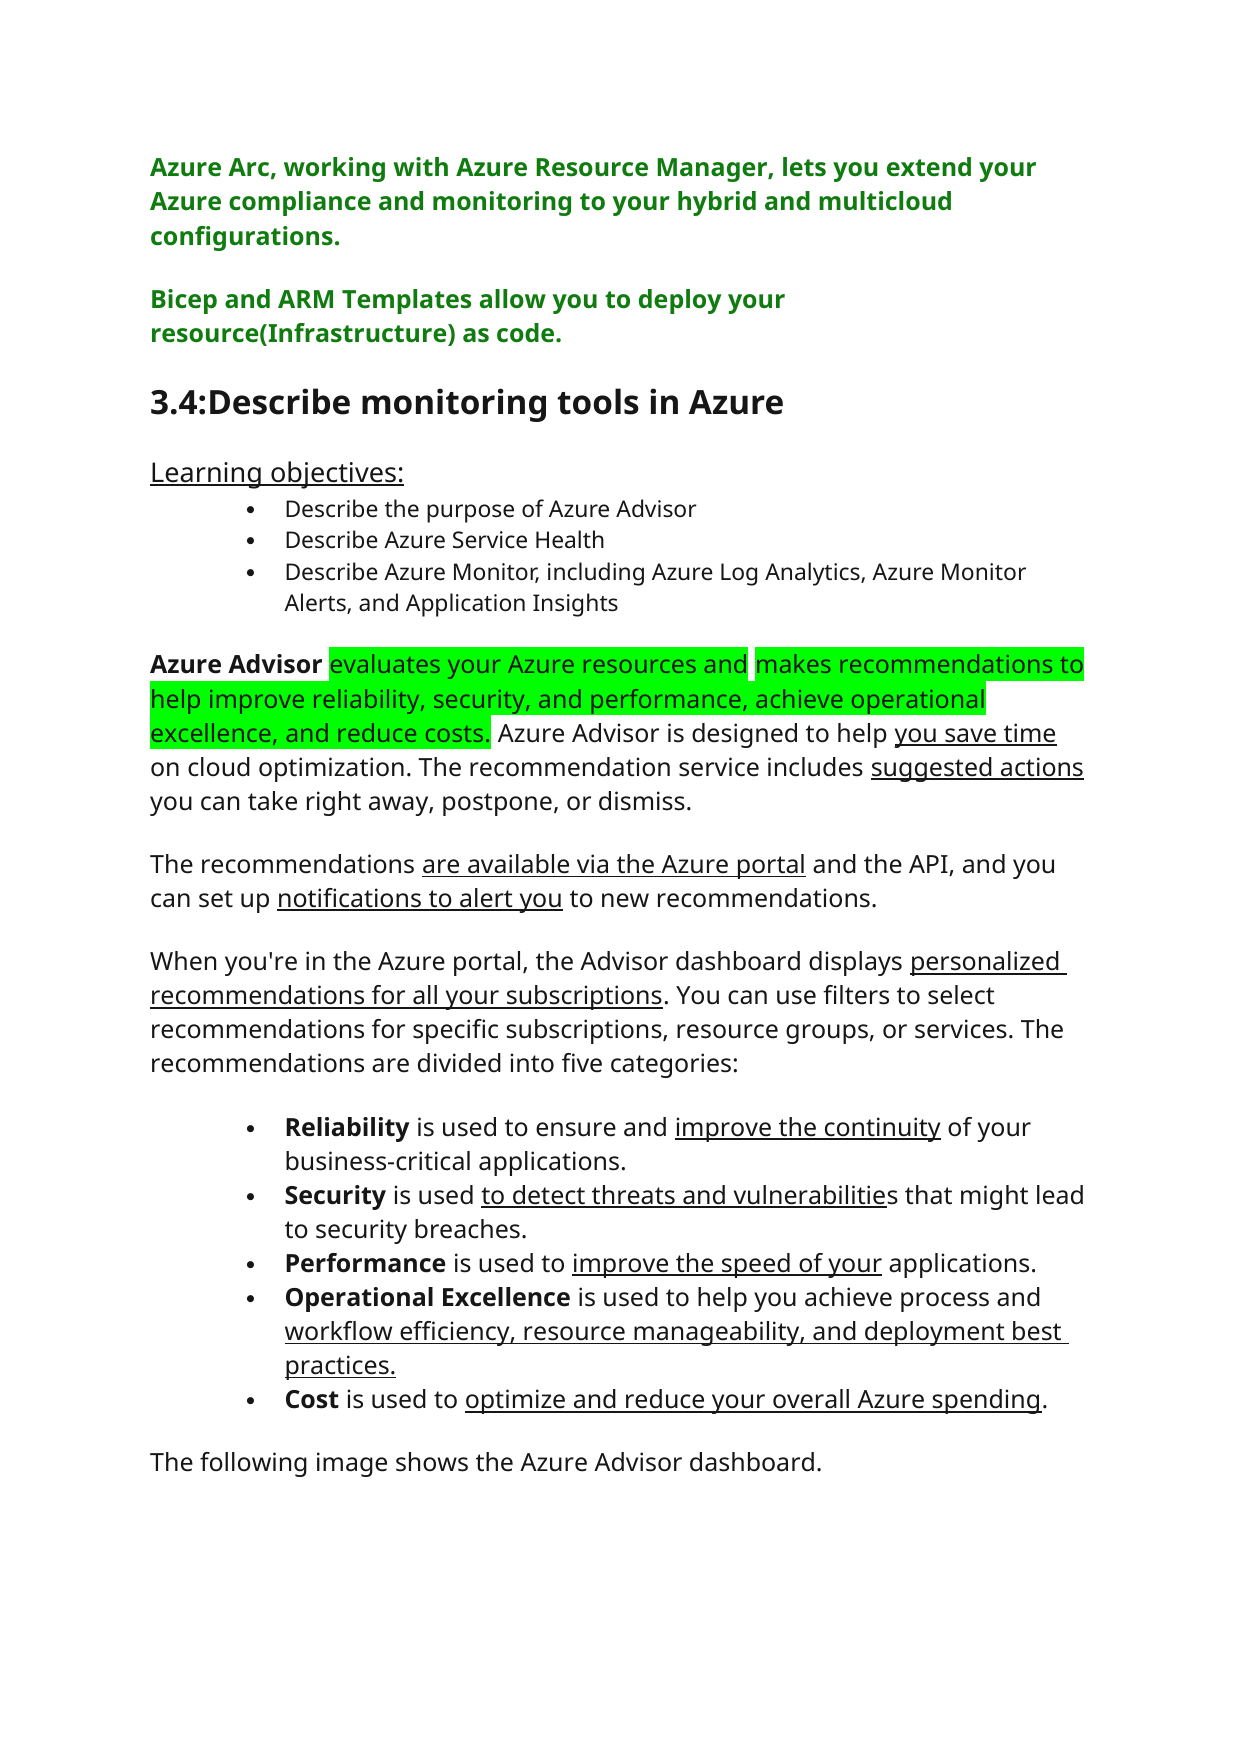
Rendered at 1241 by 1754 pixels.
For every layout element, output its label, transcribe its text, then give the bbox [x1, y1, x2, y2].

list Describe Azure Monitor, including Azure Log Analytics, Azure Monitor Alerts, and Application Insights [247, 556, 1090, 618]
text The following image shows the Azure Advisor dashboard. [150, 1445, 1090, 1479]
list Cost is used to optimize and reduce your overall Azure spending. [247, 1382, 1090, 1416]
text Bicep and ARM Templates allow you to deploy your resource(Infrastructure) as code. [562, 281, 1090, 349]
list Describe Azure Service Health [247, 524, 1090, 556]
text The recommendations are available via the Azure portal and the API, and you can set up notifications to alert you to new recommendations. [150, 847, 1090, 915]
list Security is used to detect threats and vulnerabilities that might lead to security breaches. [247, 1177, 1090, 1246]
subtitle 3.4:Describe monitoring tools in Azure [150, 379, 1090, 424]
text Azure Arc, working with Azure Resource Manager, lets you extend your Azure compliance and monitoring to your hybrid and multicloud configurations. [341, 150, 1090, 252]
list Describe the purpose of Azure Advisor [247, 493, 1090, 524]
text Azure Advisor evaluates your Azure resources and makes recommendations to help improve reliability, security, and performance, achieve operational excellence, and reduce costs. Azure Advisor is designed to help you save time on cloud optimization. The recommendation service includes suggested actions you can take right away, postpone, or dismiss. [150, 647, 1090, 817]
list Operational Excellence is used to help you achieve process and workflow efficiency, resource manageability, and deployment best practices. [247, 1280, 1090, 1382]
text When you're in the Azure portal, the Advisor dashboard displays personalized recommendations for all your subscriptions. You can use filters to select recommendations for specific subscriptions, resource groups, or services. The recommendations are divided into five categories: [150, 944, 1090, 1080]
list Performance is used to improve the speed of your applications. [247, 1246, 1090, 1280]
subtitle Learning objectives: [150, 453, 1090, 490]
list Reliability is used to ensure and improve the continuity of your business-critical applications. [247, 1109, 1090, 1177]
